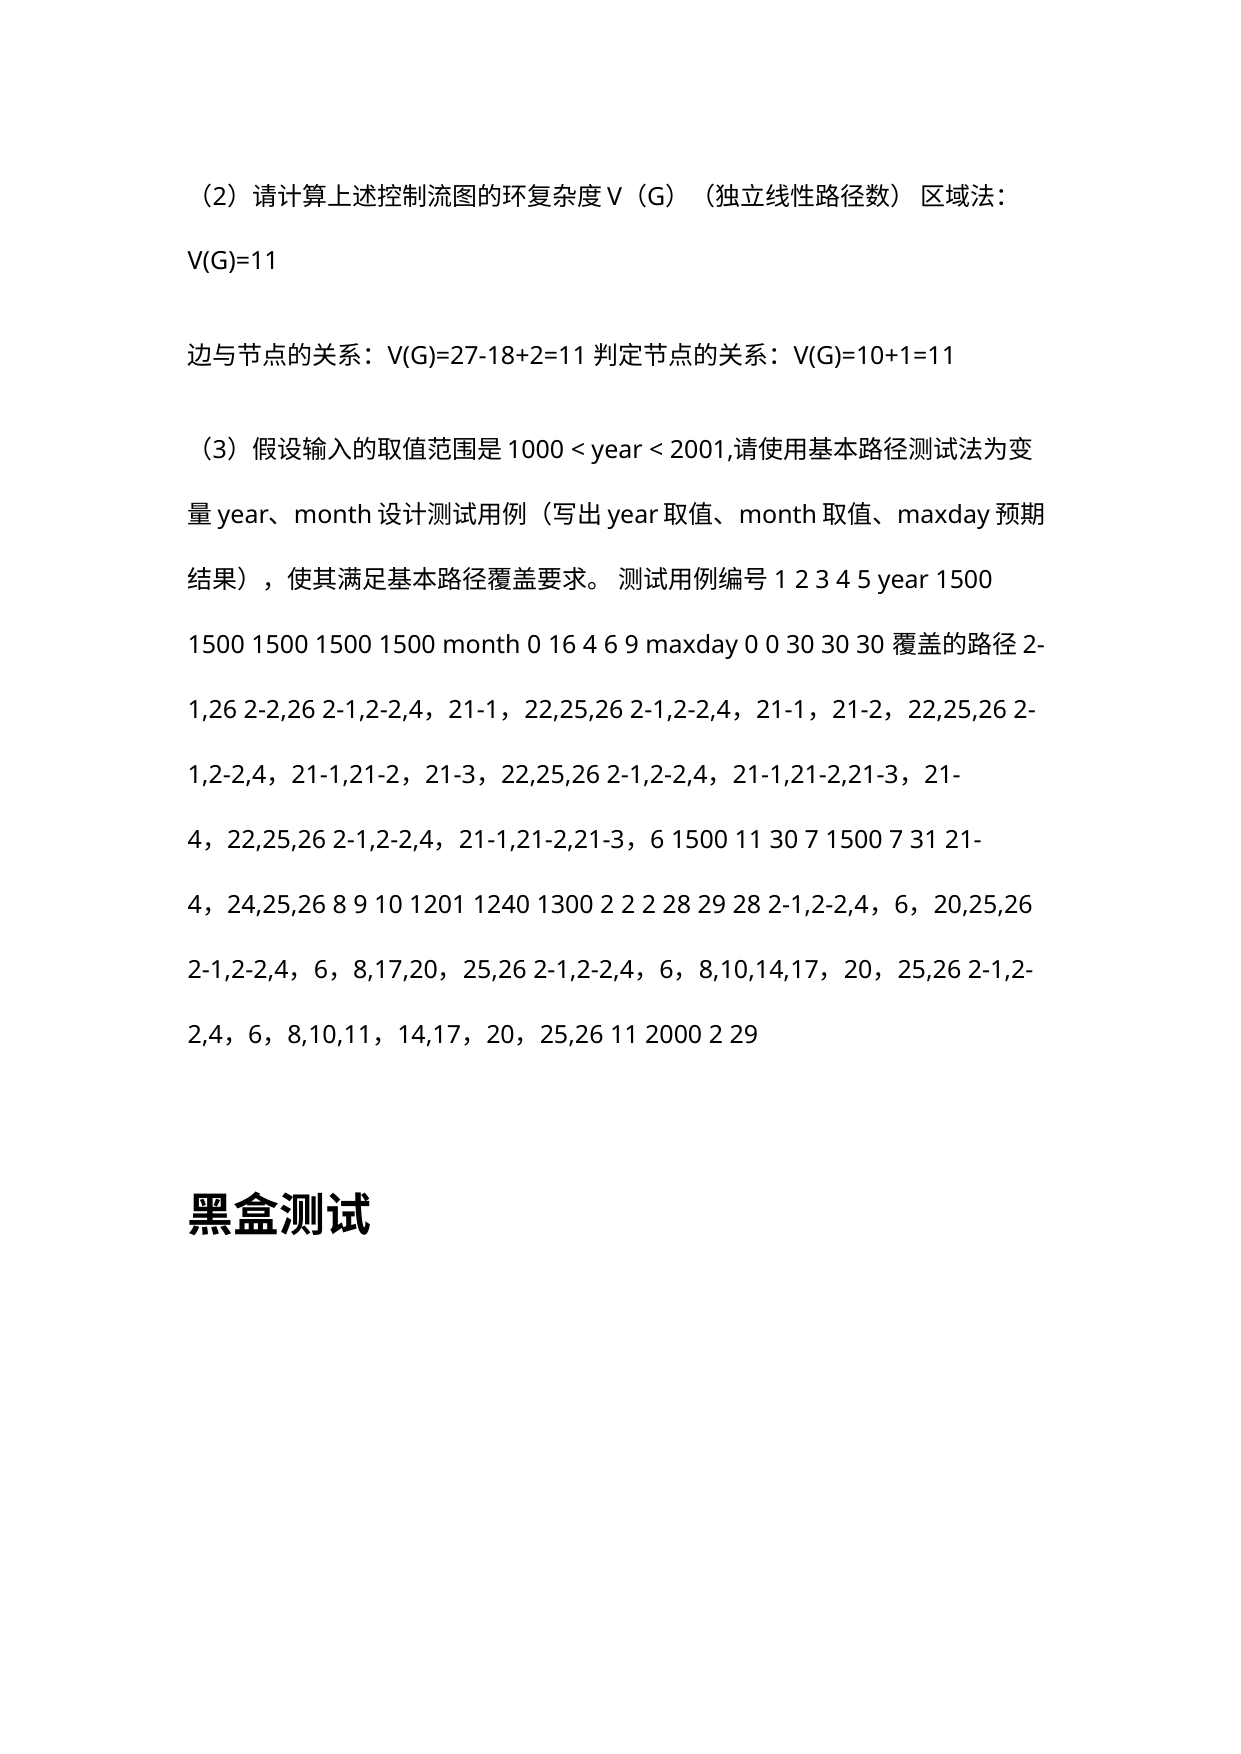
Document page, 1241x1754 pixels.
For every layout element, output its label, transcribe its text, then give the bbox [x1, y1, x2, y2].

subtitle 黑盒测试 [187, 1162, 1053, 1260]
text 边与节点的关系：V(G)=27-18+2=11 判定节点的关系：V(G)=10+1=11 [187, 321, 1053, 386]
text （3）假设输入的取值范围是1000 < year < 2001,请使用基本路径测试法为变量year、month设计测试用例（写出year取值、month取值、maxday预期结果），使其满足基本路径覆盖要求。 测试用例编号 1 2 3 4 5 year 1500 1500 1500 1500 1500 month 0 16 4 6 9 maxday 0 0 30 30 30 覆盖的路径 2-1,26 2-2,26 2-1,2-2,4，21-1，22,25,26 2-1,2-2,4，21-1，21-2，22,25,26 2-1,2-2,4，21-1,21-2，21-3，22,25,26 2-1,2-2,4，21-1,21-2,21-3，21-4，22,25,26 2-1,2-2,4，21-1,21-2,21-3，6 1500 11 30 7 1500 7 31 21-4，24,25,26 8 9 10 1201 1240 1300 2 2 2 28 29 28 2-1,2-2,4，6，20,25,26 2-1,2-2,4，6，8,17,20，25,26 2-1,2-2,4，6，8,10,14,17，20，25,26 2-1,2-2,4，6，8,10,11，14,17，20，25,26 11 2000 2 29 [187, 415, 1053, 1065]
text （2）请计算上述控制流图的环复杂度V（G）（独立线性路径数） 区域法：V(G)=11 [187, 162, 1053, 292]
